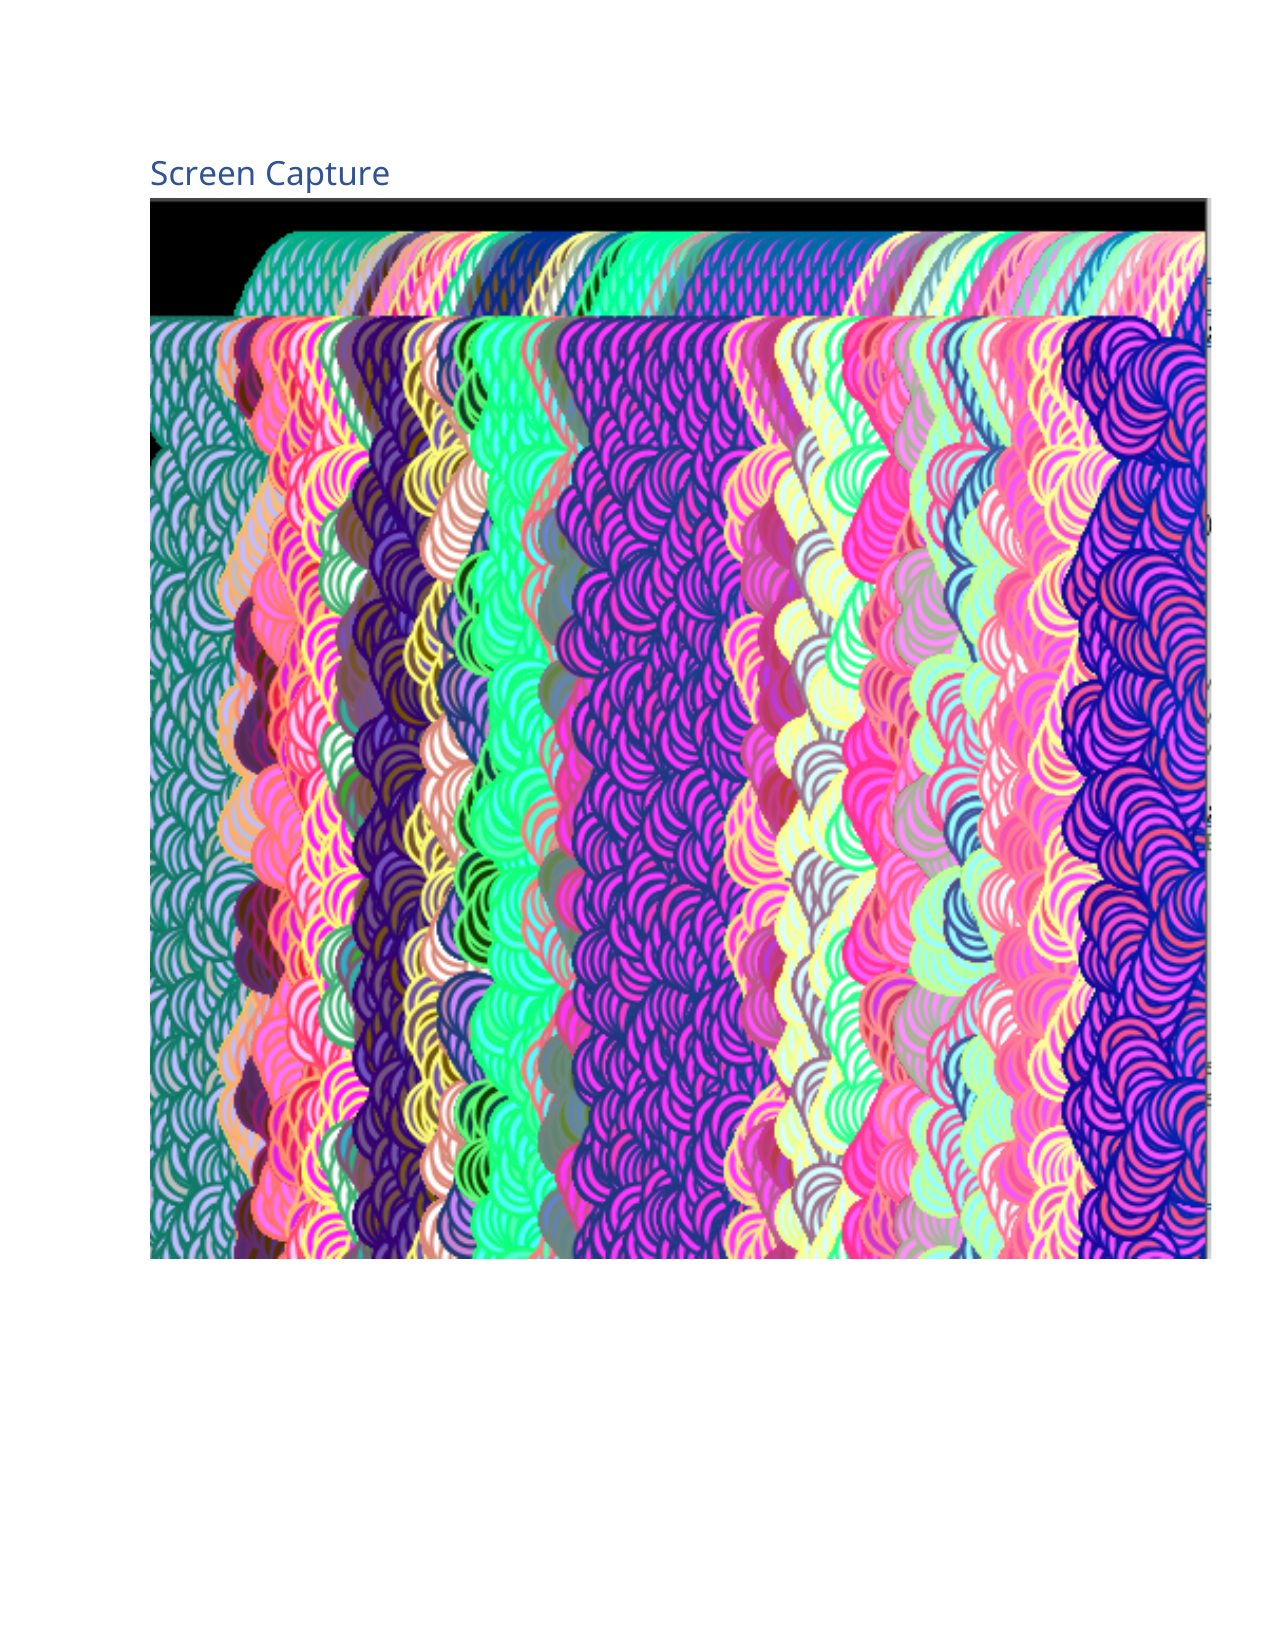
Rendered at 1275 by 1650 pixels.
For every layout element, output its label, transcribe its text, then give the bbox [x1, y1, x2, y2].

picture [150, 198, 1212, 1259]
subtitle Screen Capture [150, 150, 1125, 195]
